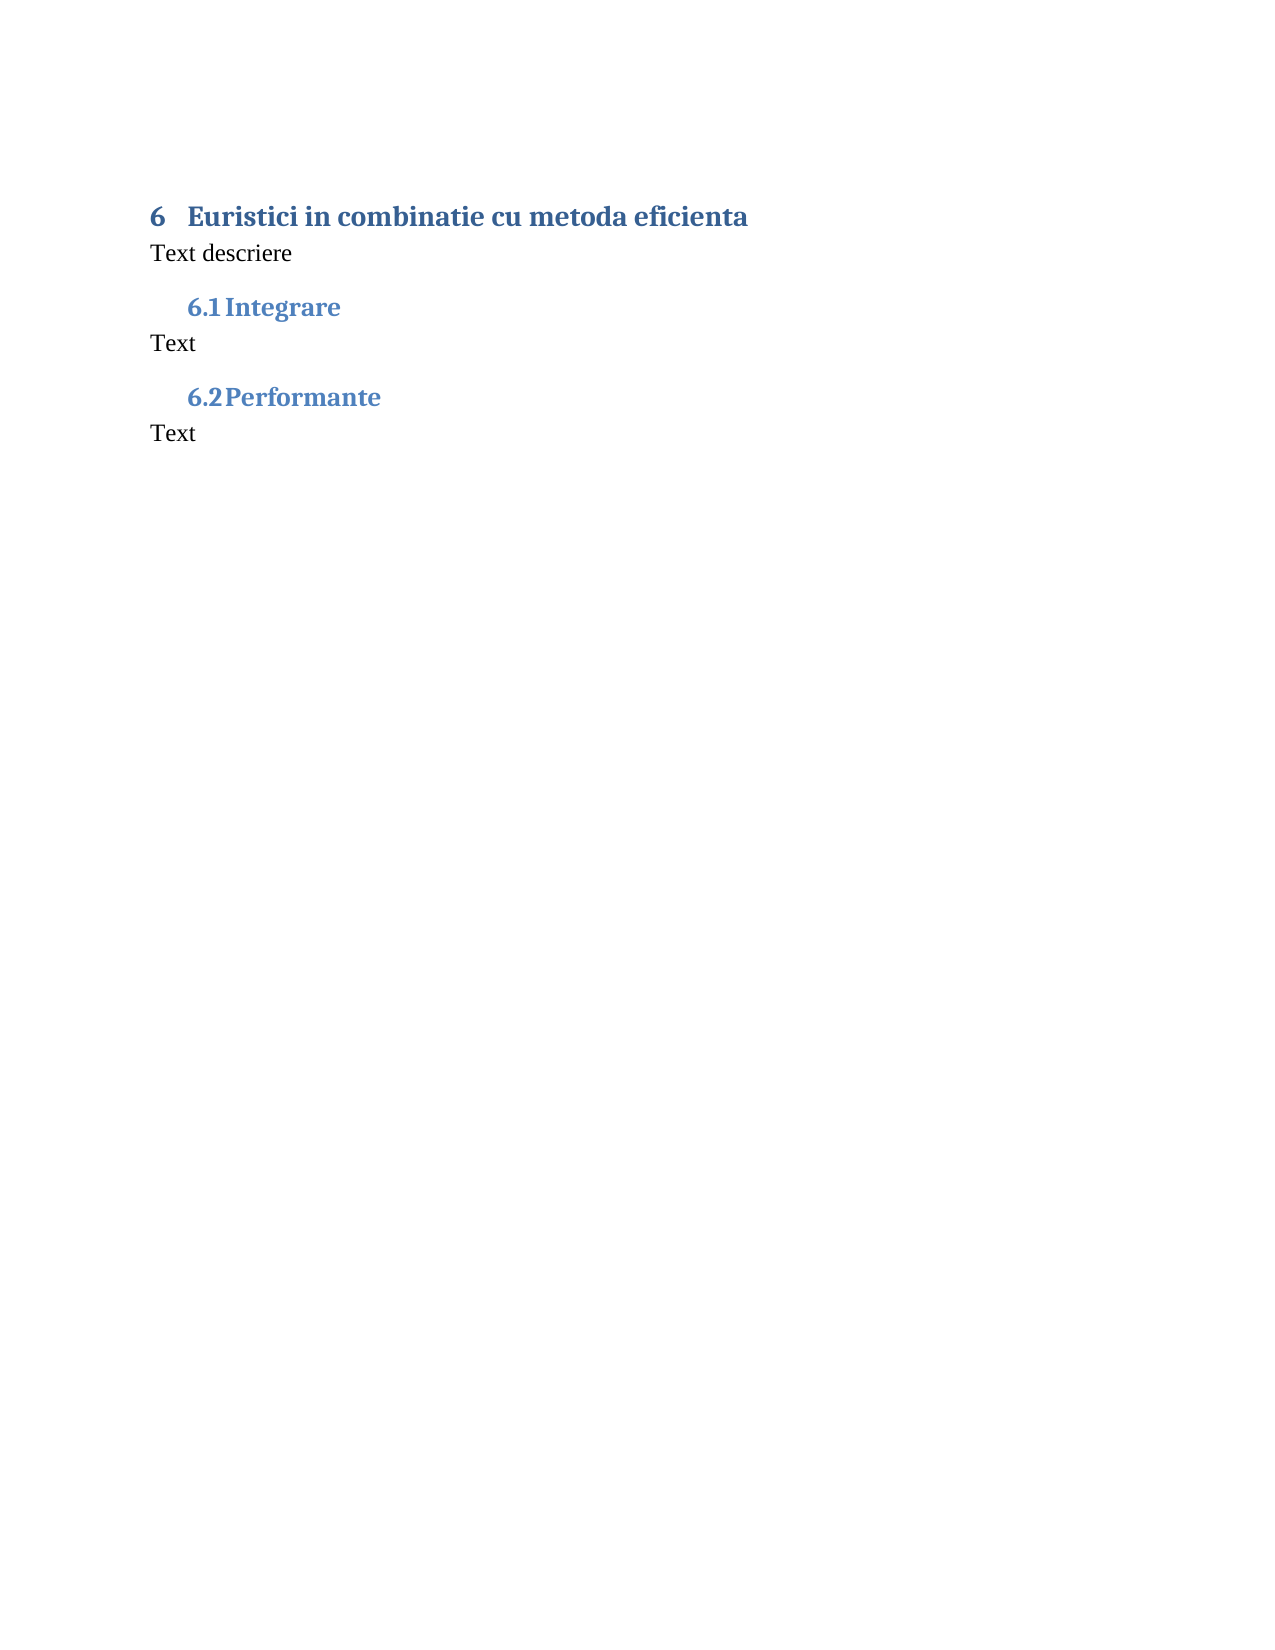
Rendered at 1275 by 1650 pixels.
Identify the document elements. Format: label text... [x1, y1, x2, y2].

subtitle Euristici in combinatie cu metoda eficienta [150, 200, 1125, 233]
text Text [150, 328, 1125, 357]
text Text descriere [150, 238, 1125, 267]
subtitle Integrare [187, 292, 1125, 323]
text Text [150, 418, 1125, 446]
subtitle Performante [187, 382, 1125, 413]
